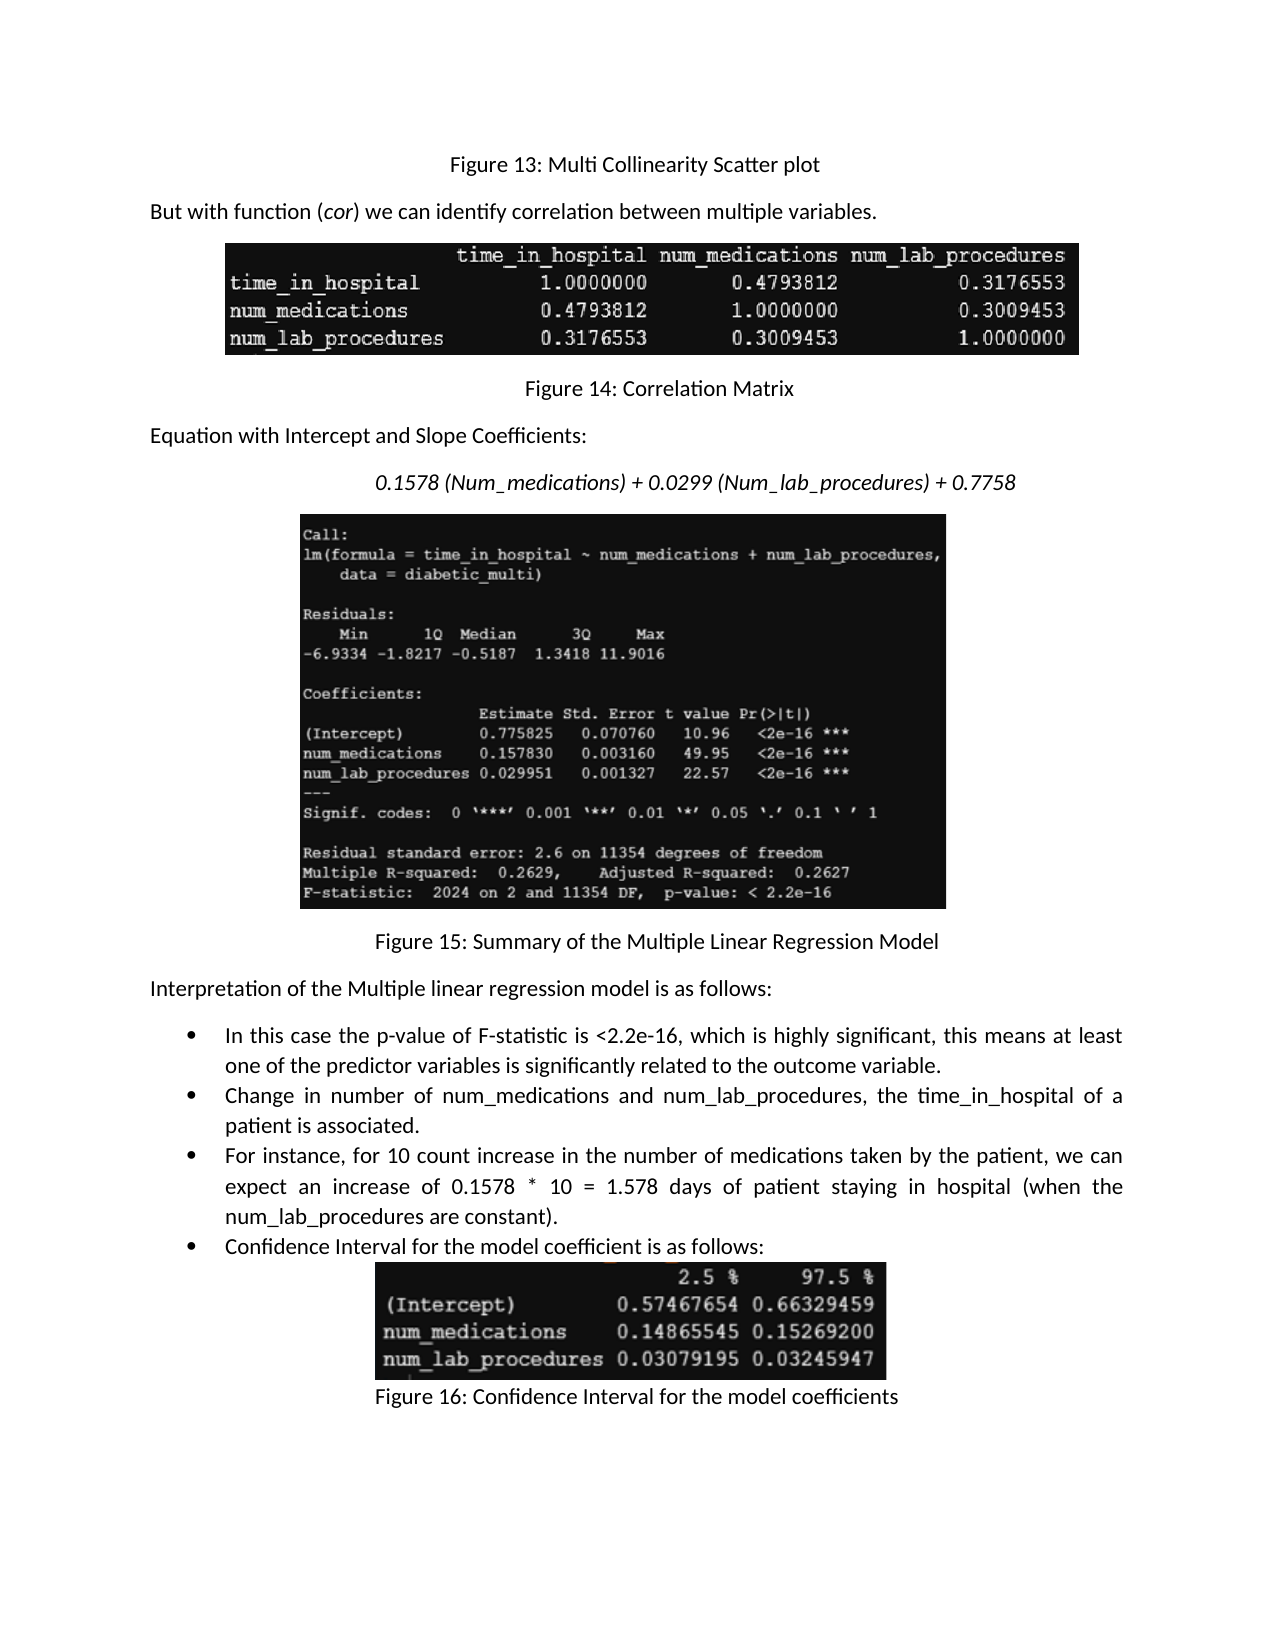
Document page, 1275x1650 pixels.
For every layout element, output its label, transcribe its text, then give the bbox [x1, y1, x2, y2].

picture [375, 1262, 887, 1380]
text Interpretation of the Multiple linear regression model is as follows: [150, 974, 1125, 1002]
text Figure 13: Multi Collinearity Scatter plot [375, 150, 1125, 178]
text Figure 15: Summary of the Multiple Linear Regression Model [150, 927, 1125, 955]
list For instance, for 10 count increase in the number of medications taken by the patient, we can expect an increase of 0.1578 * 10 = 1.578 days of patient staying in hospital (when the num_lab_procedures are constant). [187, 1142, 1125, 1230]
text Figure 14: Correlation Matrix [150, 374, 1125, 402]
list Figure 16: Confidence Interval for the model coefficients [375, 1382, 1125, 1410]
text Equation with Intercept and Slope Coefficients: [150, 421, 1125, 449]
text 0.1578 (Num_medications) + 0.0299 (Num_lab_procedures) + 0.7758 [300, 468, 1125, 496]
picture [300, 514, 947, 909]
text But with function (cor) we can identify correlation between multiple variables. [150, 197, 1125, 225]
picture [225, 243, 1079, 355]
list In this case the p-value of F-statistic is <2.2e-16, which is highly significant, this means at least one of the predictor variables is significantly related to the outcome variable. [187, 1021, 1125, 1079]
list Change in number of num_medications and num_lab_procedures, the time_in_hospital of a patient is associated. [187, 1081, 1125, 1139]
list Confidence Interval for the model coefficient is as follows: [187, 1232, 1125, 1260]
